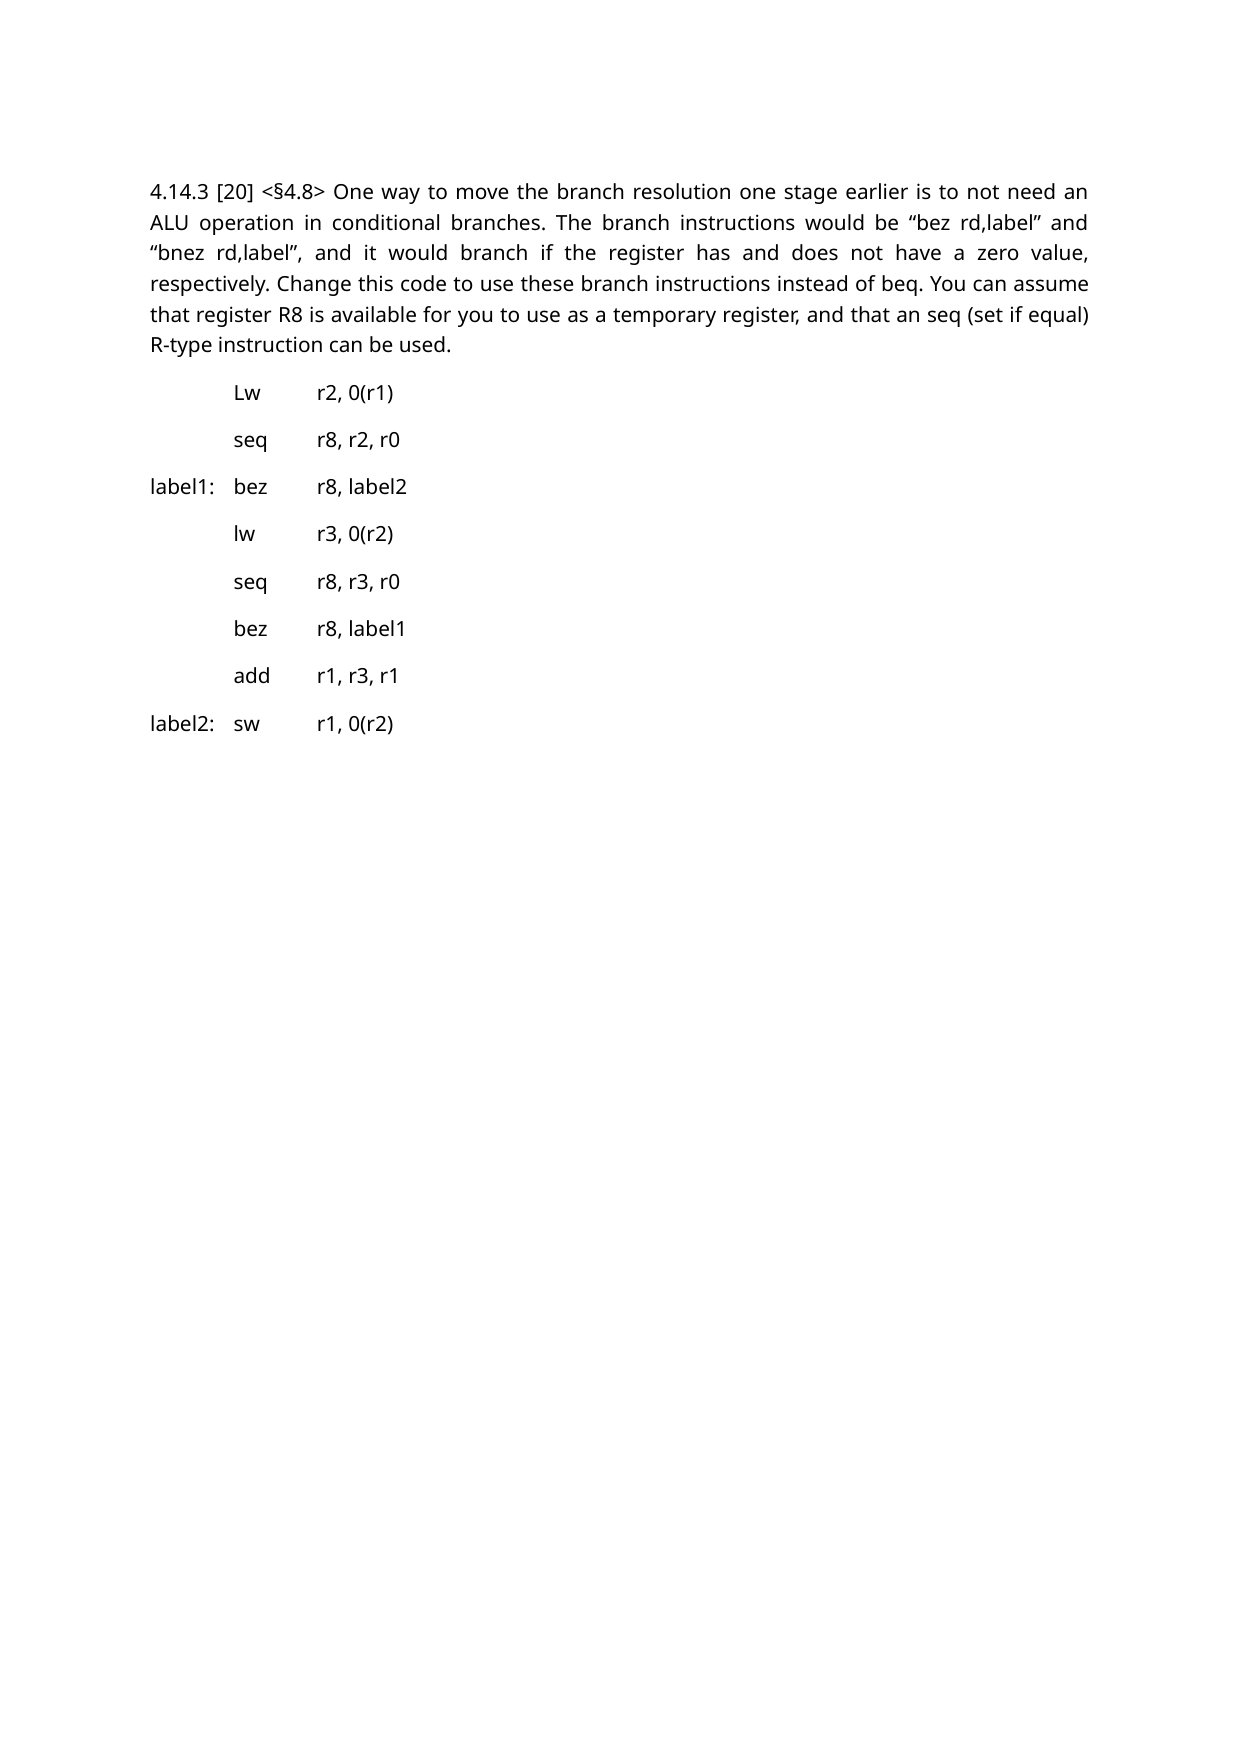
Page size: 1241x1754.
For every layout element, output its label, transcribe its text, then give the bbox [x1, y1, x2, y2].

text lw r3, 0(r2) [150, 519, 1090, 548]
text bez r8, label1 [150, 614, 1090, 642]
text label1: bez r8, label2 [150, 472, 1090, 501]
text label2: sw r1, 0(r2) [150, 709, 1090, 737]
text seq r8, r3, r0 [150, 567, 1090, 595]
text add r1, r3, r1 [150, 661, 1090, 690]
text Lw r2, 0(r1) [150, 378, 1090, 406]
text seq r8, r2, r0 [150, 425, 1090, 453]
text 4.14.3 [20] <§4.8> One way to move the branch resolution one stage earlier is to not need an ALU operation in conditional branches. The branch instructions would be “bez rd,label” and “bnez rd,label”, and it would branch if the register has and does not have a zero value, respectively. Change this code to use these branch instructions instead of beq. You can assume that register R8 is available for you to use as a temporary register, and that an seq (set if equal) R-type instruction can be used. [150, 177, 1090, 359]
